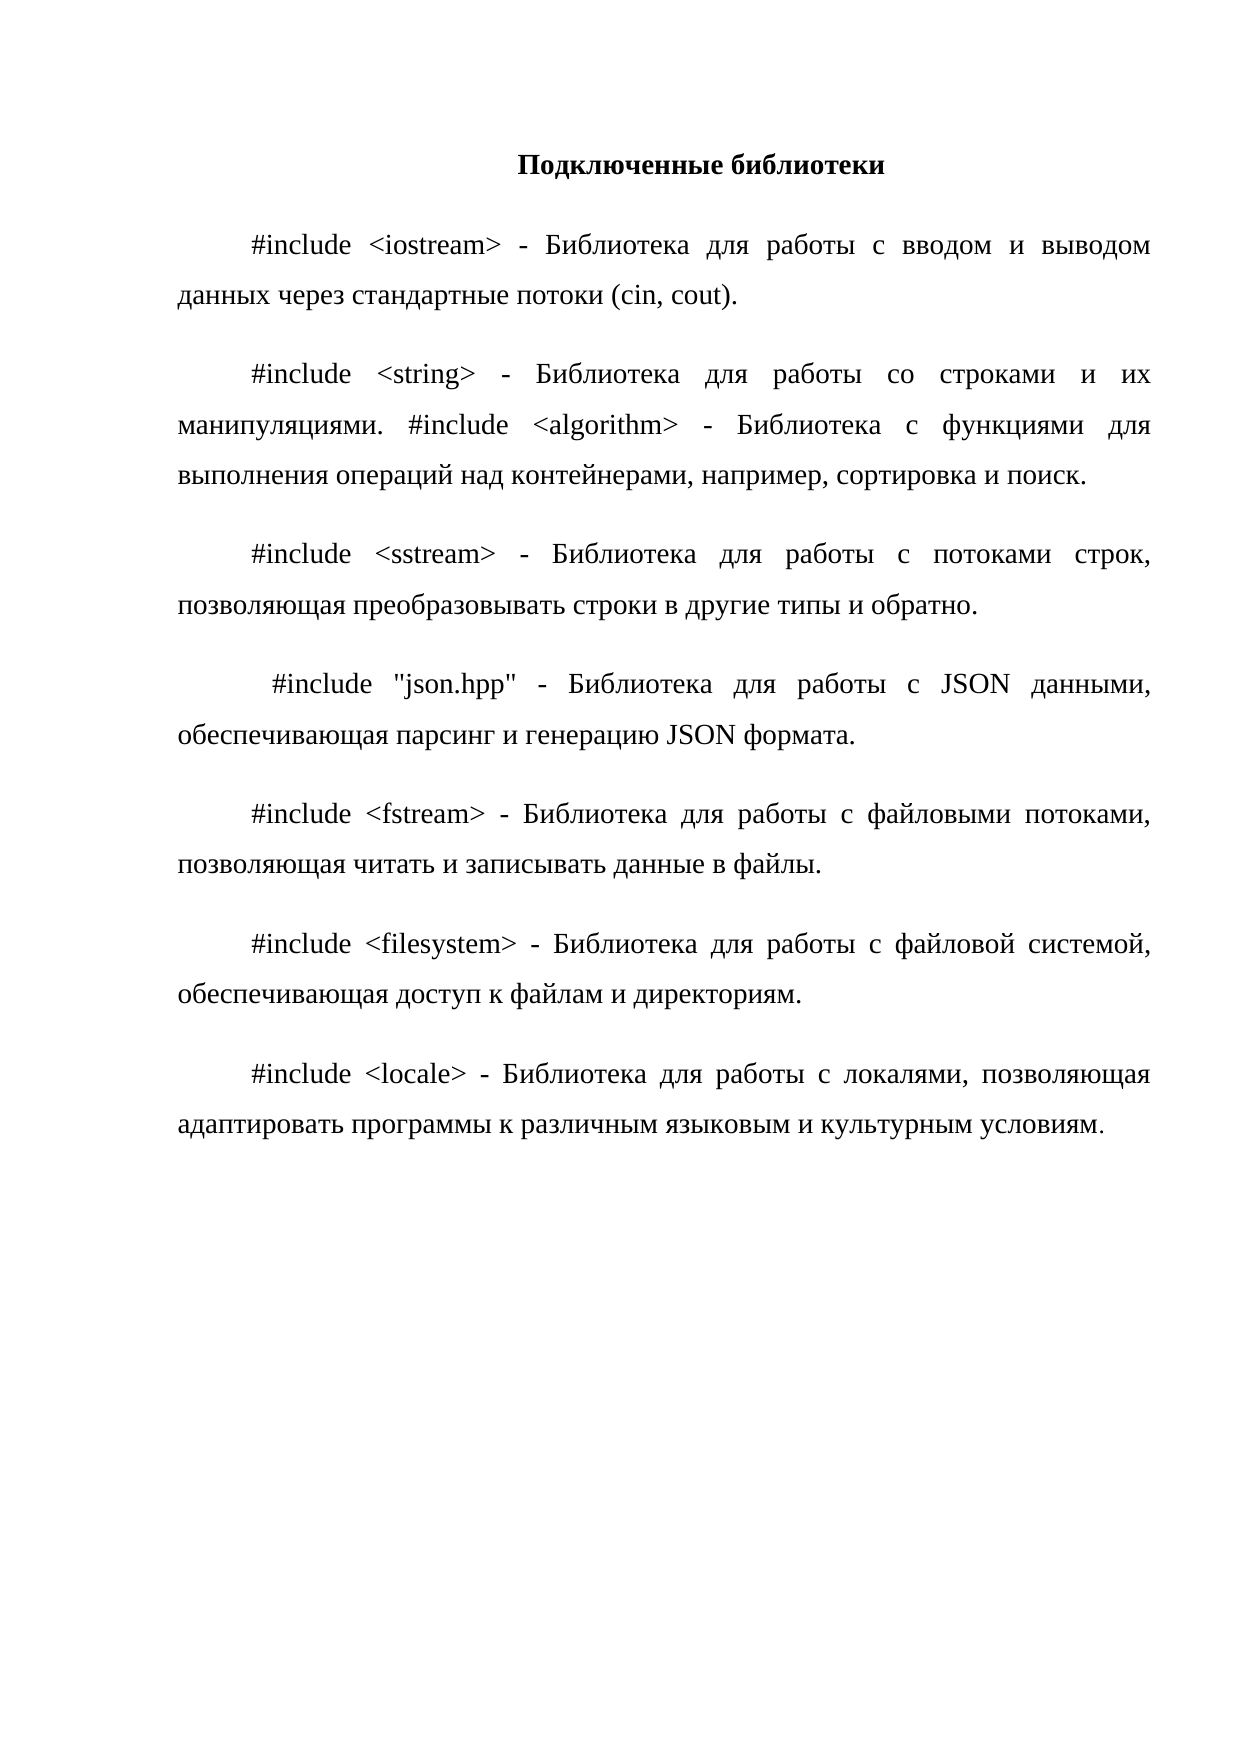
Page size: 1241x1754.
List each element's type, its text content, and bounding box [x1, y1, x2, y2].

text #include "json.hpp" - Библиотека для работы с JSON данными, обеспечивающая парсинг и генерацию JSON формата. [177, 666, 1152, 750]
text #include <fstream> - Библиотека для работы с файловыми потоками, позволяющая читать и записывать данные в файлы. [177, 796, 1152, 880]
text Подключенные библиотеки [177, 147, 1152, 181]
text #include <filesystem> - Библиотека для работы с файловой системой, обеспечивающая доступ к файлам и директориям. [177, 926, 1152, 1010]
text #include <locale> - Библиотека для работы с локалями, позволяющая адаптировать программы к различным языковым и культурным условиям. [177, 1056, 1152, 1140]
text #include <iostream> - Библиотека для работы с вводом и выводом данных через стандартные потоки (cin, cout). [177, 227, 1152, 311]
text #include <string> - Библиотека для работы со строками и их манипуляциями. #include <algorithm> - Библиотека с функциями для выполнения операций над контейнерами, например, сортировка и поиск. [177, 357, 1152, 491]
text #include <sstream> - Библиотека для работы с потоками строк, позволяющая преобразовывать строки в другие типы и обратно. [177, 537, 1152, 621]
